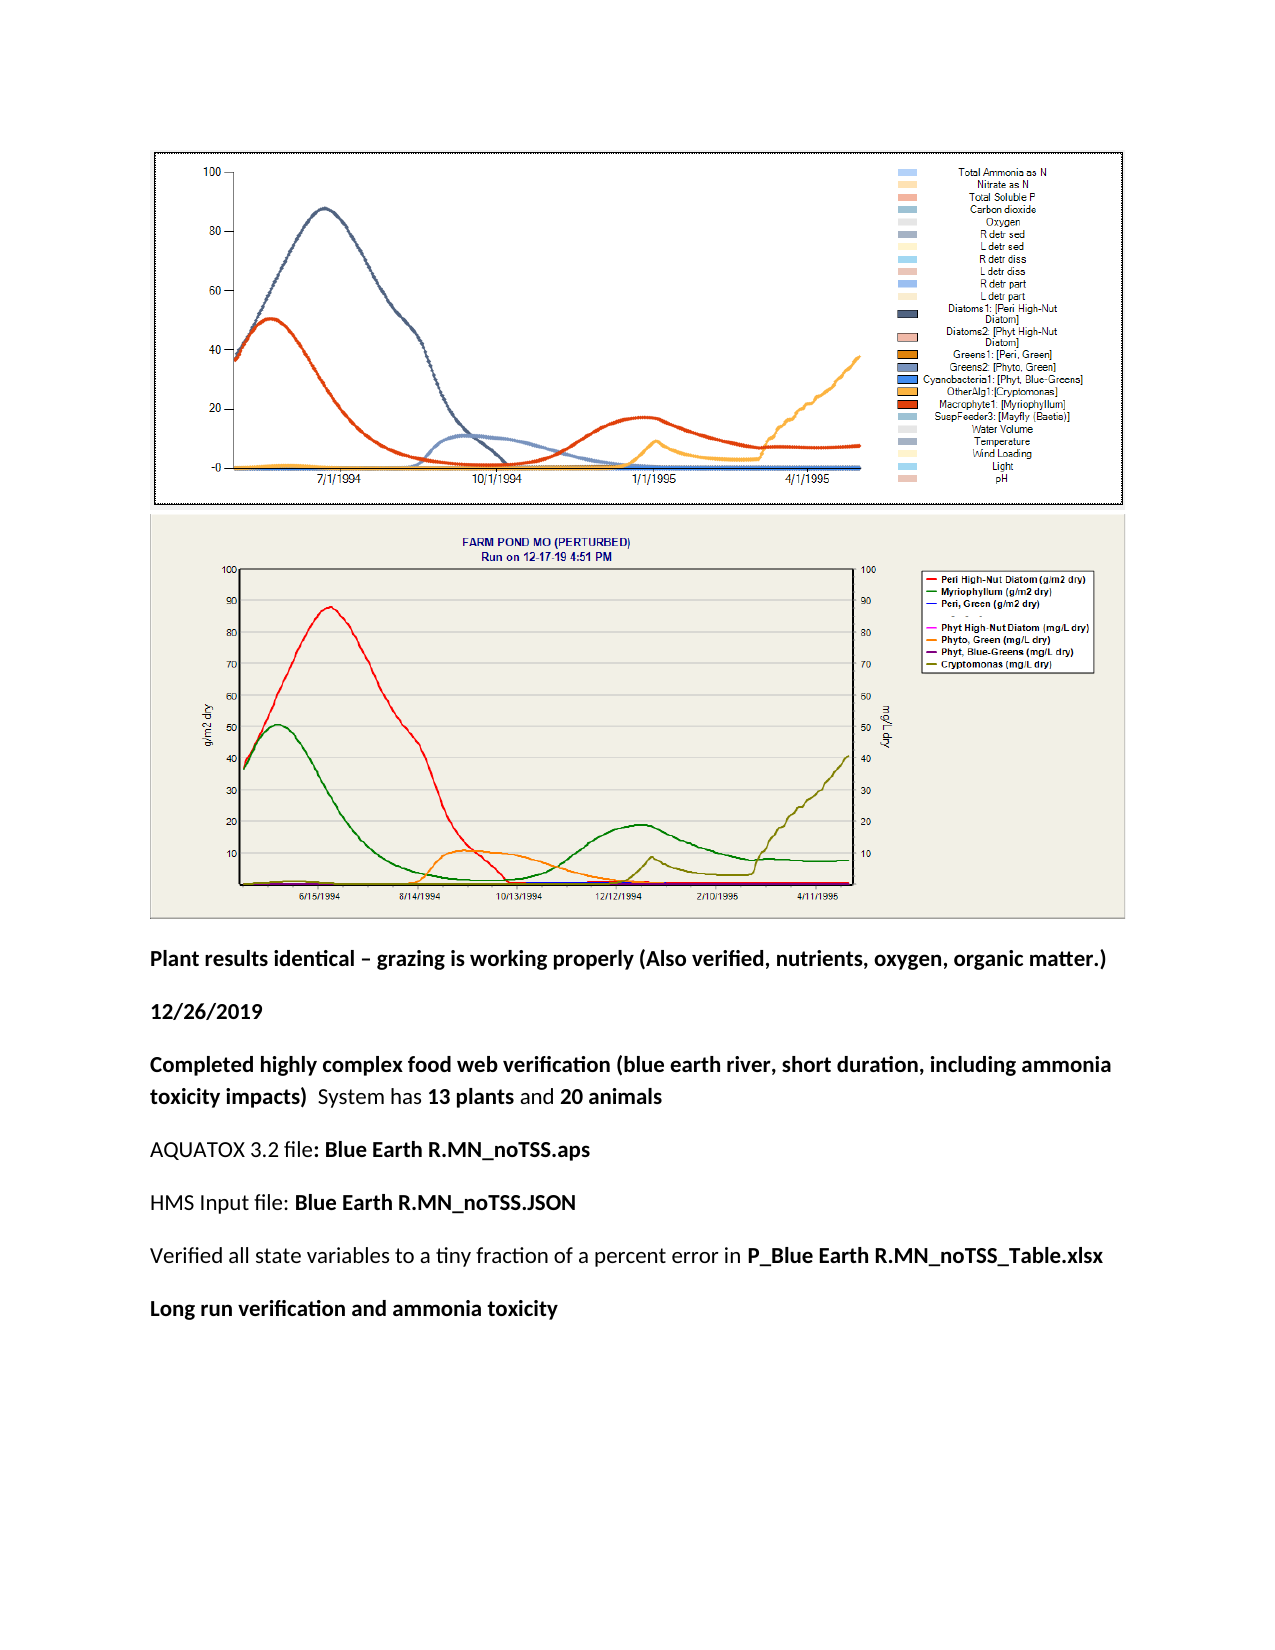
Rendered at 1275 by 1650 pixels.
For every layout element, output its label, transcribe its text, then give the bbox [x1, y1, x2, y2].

text AQUATOX 3.2 file: Blue Earth R.MN_noTSS.aps [150, 1135, 1125, 1163]
text Plant results identical – grazing is working properly (Also verified, nutrients, oxygen, organic matter.) [150, 944, 1125, 972]
text Long run verification and ammonia toxicity [150, 1294, 1125, 1322]
text 12/26/2019 [150, 997, 1125, 1025]
text Completed highly complex food web verification (blue earth river, short duration, including ammonia toxicity impacts) System has 13 plants and 20 animals [150, 1050, 1125, 1110]
text HMS Input file: Blue Earth R.MN_noTSS.JSON [150, 1188, 1125, 1216]
text Verified all state variables to a tiny fraction of a percent error in P_Blue Earth R.MN_noTSS_Table.xlsx [150, 1241, 1125, 1269]
picture [150, 514, 1125, 919]
picture [150, 150, 1125, 510]
